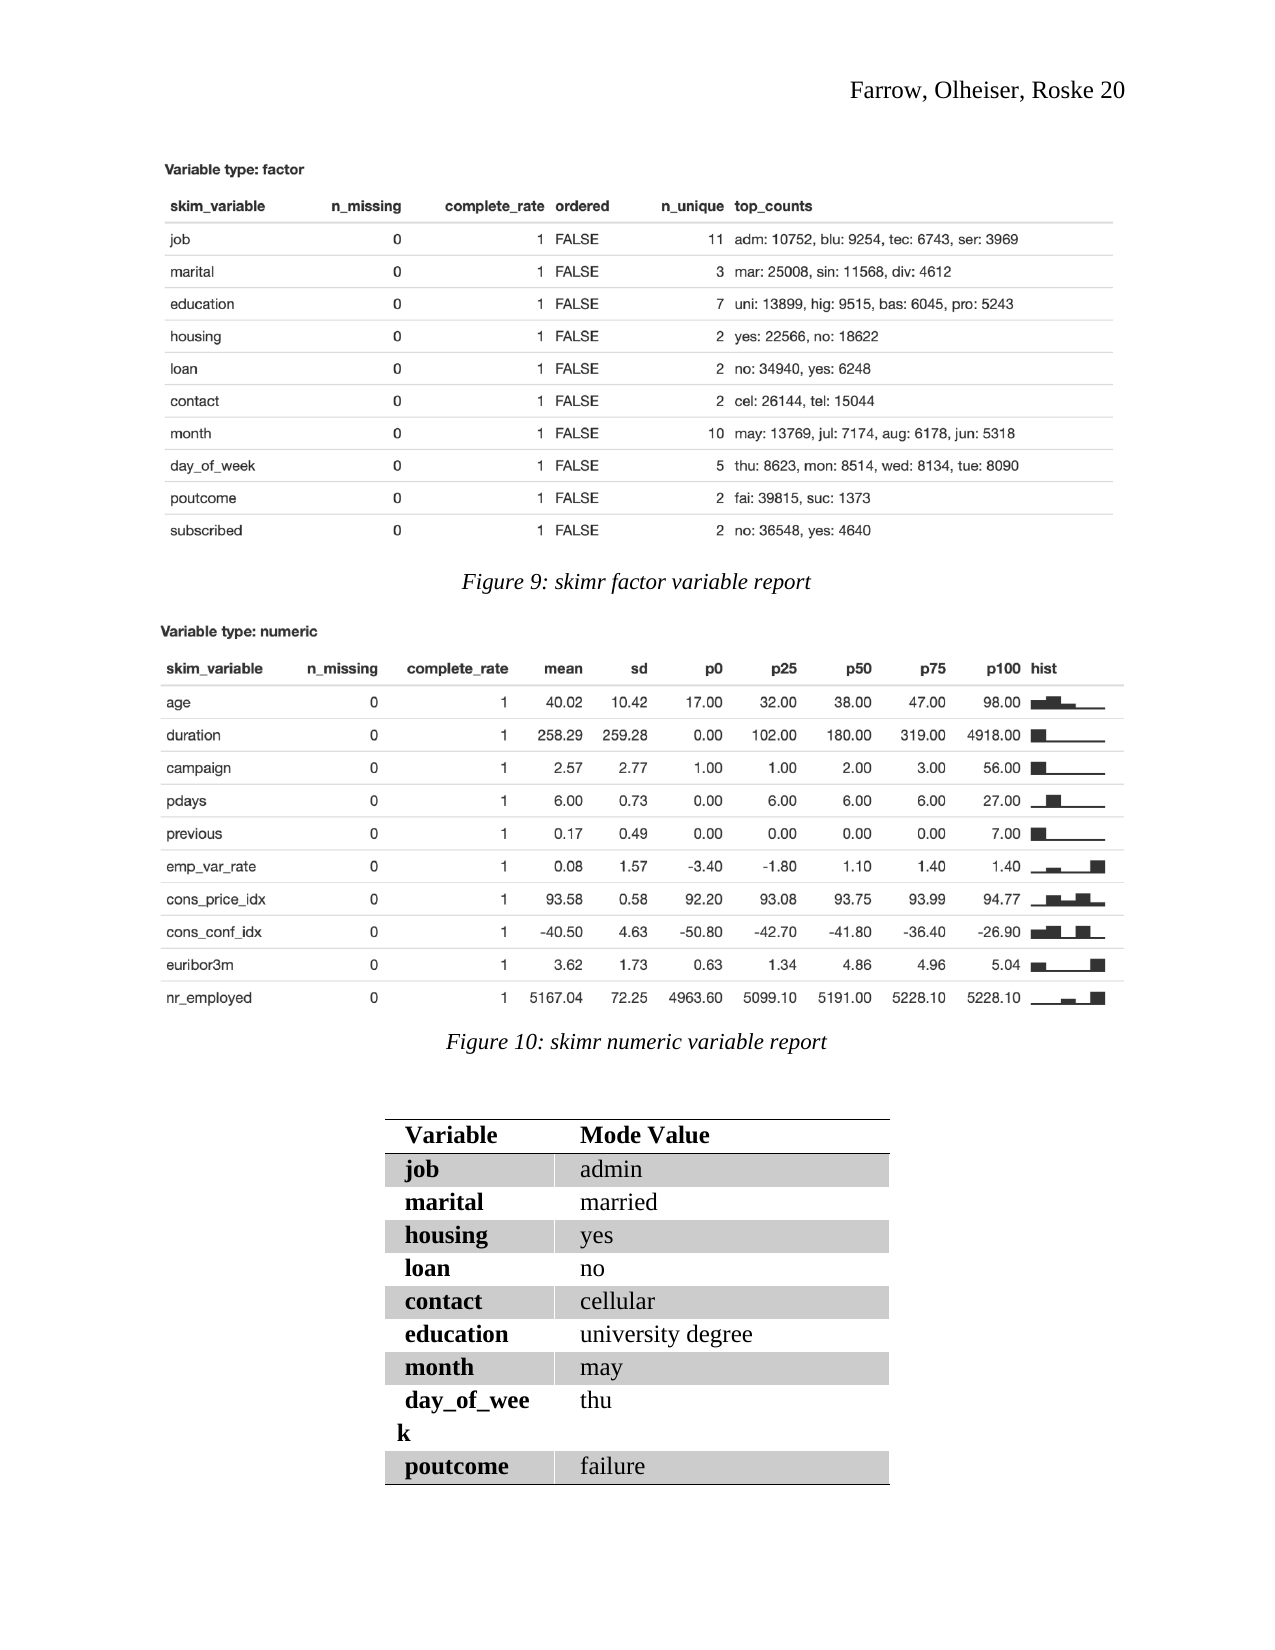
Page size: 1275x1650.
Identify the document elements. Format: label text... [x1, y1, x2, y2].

table_cell job [385, 1154, 554, 1187]
table_cell yes [555, 1220, 889, 1253]
table_cell contact [385, 1286, 554, 1319]
table_cell thu [555, 1385, 889, 1451]
table_cell day_of_week [385, 1385, 554, 1451]
table_cell housing [385, 1220, 554, 1253]
table_cell poutcome [385, 1451, 554, 1484]
table_cell month [385, 1352, 554, 1385]
picture [150, 150, 1125, 554]
table_cell university degree [555, 1319, 889, 1352]
table_cell no [555, 1253, 889, 1286]
table_cell marital [385, 1187, 554, 1220]
table_cell married [555, 1187, 889, 1220]
table_cell education [385, 1319, 554, 1352]
table_cell loan [385, 1253, 554, 1286]
table_cell admin [555, 1154, 889, 1187]
table_cell failure [555, 1451, 889, 1484]
picture [150, 615, 1125, 1014]
table_cell may [555, 1352, 889, 1385]
table_cell cellular [555, 1286, 889, 1319]
table_header Mode Value [555, 1120, 889, 1153]
table_header Variable [385, 1120, 554, 1153]
